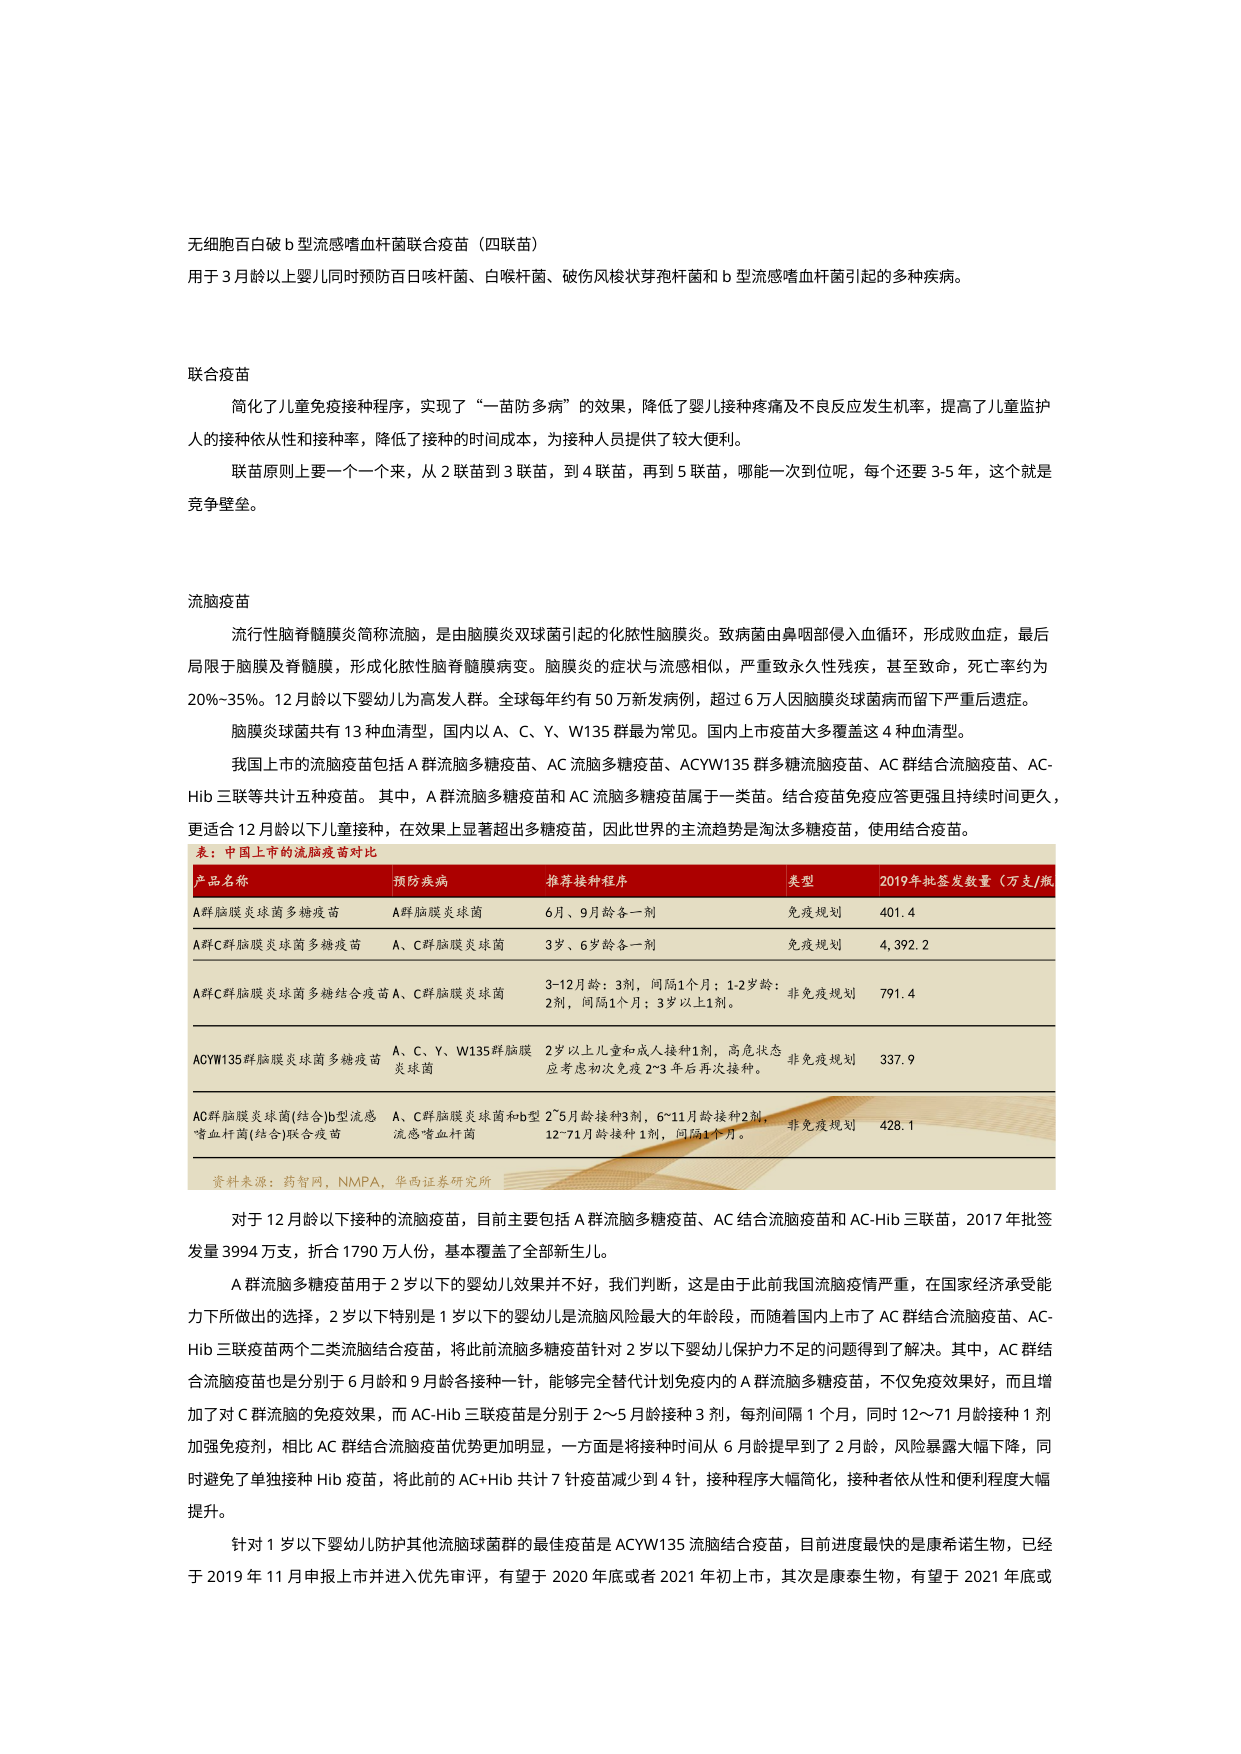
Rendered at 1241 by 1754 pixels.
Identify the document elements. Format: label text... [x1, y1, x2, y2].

text 我国上市的流脑疫苗包括A群流脑多糖疫苗、AC流脑多糖疫苗、ACYW135群多糖流脑疫苗、AC群结合流脑疫苗、AC-Hib三联等共计五种疫苗。 其中，A群流脑多糖疫苗和AC流脑多糖疫苗属于一类苗。结合疫苗免疫应答更强且持续时间更久，更适合12月龄以下儿童接种，在效果上显著超出多糖疫苗，因此世界的主流趋势是淘汰多糖疫苗，使用结合疫苗。 [187, 747, 1053, 844]
picture [187, 844, 1056, 1190]
text 联苗原则上要一个一个来，从2联苗到3联苗，到4联苗，再到5联苗，哪能一次到位呢，每个还要3-5年，这个就是竞争壁垒。 [187, 454, 1053, 519]
text A群流脑多糖疫苗用于2岁以下的婴幼儿效果并不好，我们判断，这是由于此前我国流脑疫情严重，在国家经济承受能力下所做出的选择，2岁以下特别是1岁以下的婴幼儿是流脑风险最大的年龄段，而随着国内上市了AC群结合流脑疫苗、AC-Hib三联疫苗两个二类流脑结合疫苗，将此前流脑多糖疫苗针对2岁以下婴幼儿保护力不足的问题得到了解决。其中，AC群结合流脑疫苗也是分别于6月龄和9月龄各接种一针，能够完全替代计划免疫内的A群流脑多糖疫苗，不仅免疫效果好，而且增加了对C群流脑的免疫效果，而AC-Hib三联疫苗是分别于2～5月龄接种3 剂，每剂间隔1 个月，同时12～71 月龄接种1 剂加强免疫剂，相比AC 群结合流脑疫苗优势更加明显，一方面是将接种时间从6 月龄提早到了2月龄，风险暴露大幅下降，同时避免了单独接种Hib 疫苗，将此前的AC+Hib 共计7 针疫苗减少到4 针，接种程序大幅简化，接种者依从性和便利程度大幅提升。 [187, 1267, 1053, 1527]
text 流行性脑脊髓膜炎简称流脑，是由脑膜炎双球菌引起的化脓性脑膜炎。致病菌由鼻咽部侵入血循环，形成败血症，最后局限于脑膜及脊髓膜，形成化脓性脑脊髓膜病变。脑膜炎的症状与流感相似，严重致永久性残疾，甚至致命，死亡率约为 20%~35%。12月龄以下婴幼儿为高发人群。全球每年约有50万新发病例，超过6万人因脑膜炎球菌病而留下严重后遗症。 [187, 617, 1053, 714]
text 对于12月龄以下接种的流脑疫苗，目前主要包括A群流脑多糖疫苗、AC结合流脑疫苗和AC-Hib三联苗，2017年批签发量3994万支，折合1790 万人份，基本覆盖了全部新生儿。 [187, 1202, 1053, 1267]
text 无细胞百白破b型流感嗜血杆菌联合疫苗（四联苗） [187, 227, 1053, 259]
text 简化了儿童免疫接种程序，实现了“一苗防多病”的效果，降低了婴儿接种疼痛及不良反应发生机率，提高了儿童监护人的接种依从性和接种率，降低了接种的时间成本，为接种人员提供了较大便利。 [187, 389, 1053, 454]
text 联合疫苗 [187, 357, 1053, 389]
text 用于3月龄以上婴儿同时预防百日咳杆菌、白喉杆菌、破伤风梭状芽孢杆菌和 b 型流感嗜血杆菌引起的多种疾病。 [187, 259, 1053, 292]
text 流脑疫苗 [187, 584, 1053, 617]
text 针对1 岁以下婴幼儿防护其他流脑球菌群的最佳疫苗是ACYW135流脑结合疫苗，目前进度最快的是康希诺生物，已经于2019年11月申报上市并进入优先审评，有望于2020年底或者2021年初上市，其次是康泰生物，有望于2021年底或2022年初获批上市。 [187, 1527, 1053, 1592]
text 脑膜炎球菌共有13种血清型，国内以A、C、Y、W135群最为常见。国内上市疫苗大多覆盖这 4 种血清型。 [187, 714, 1053, 747]
